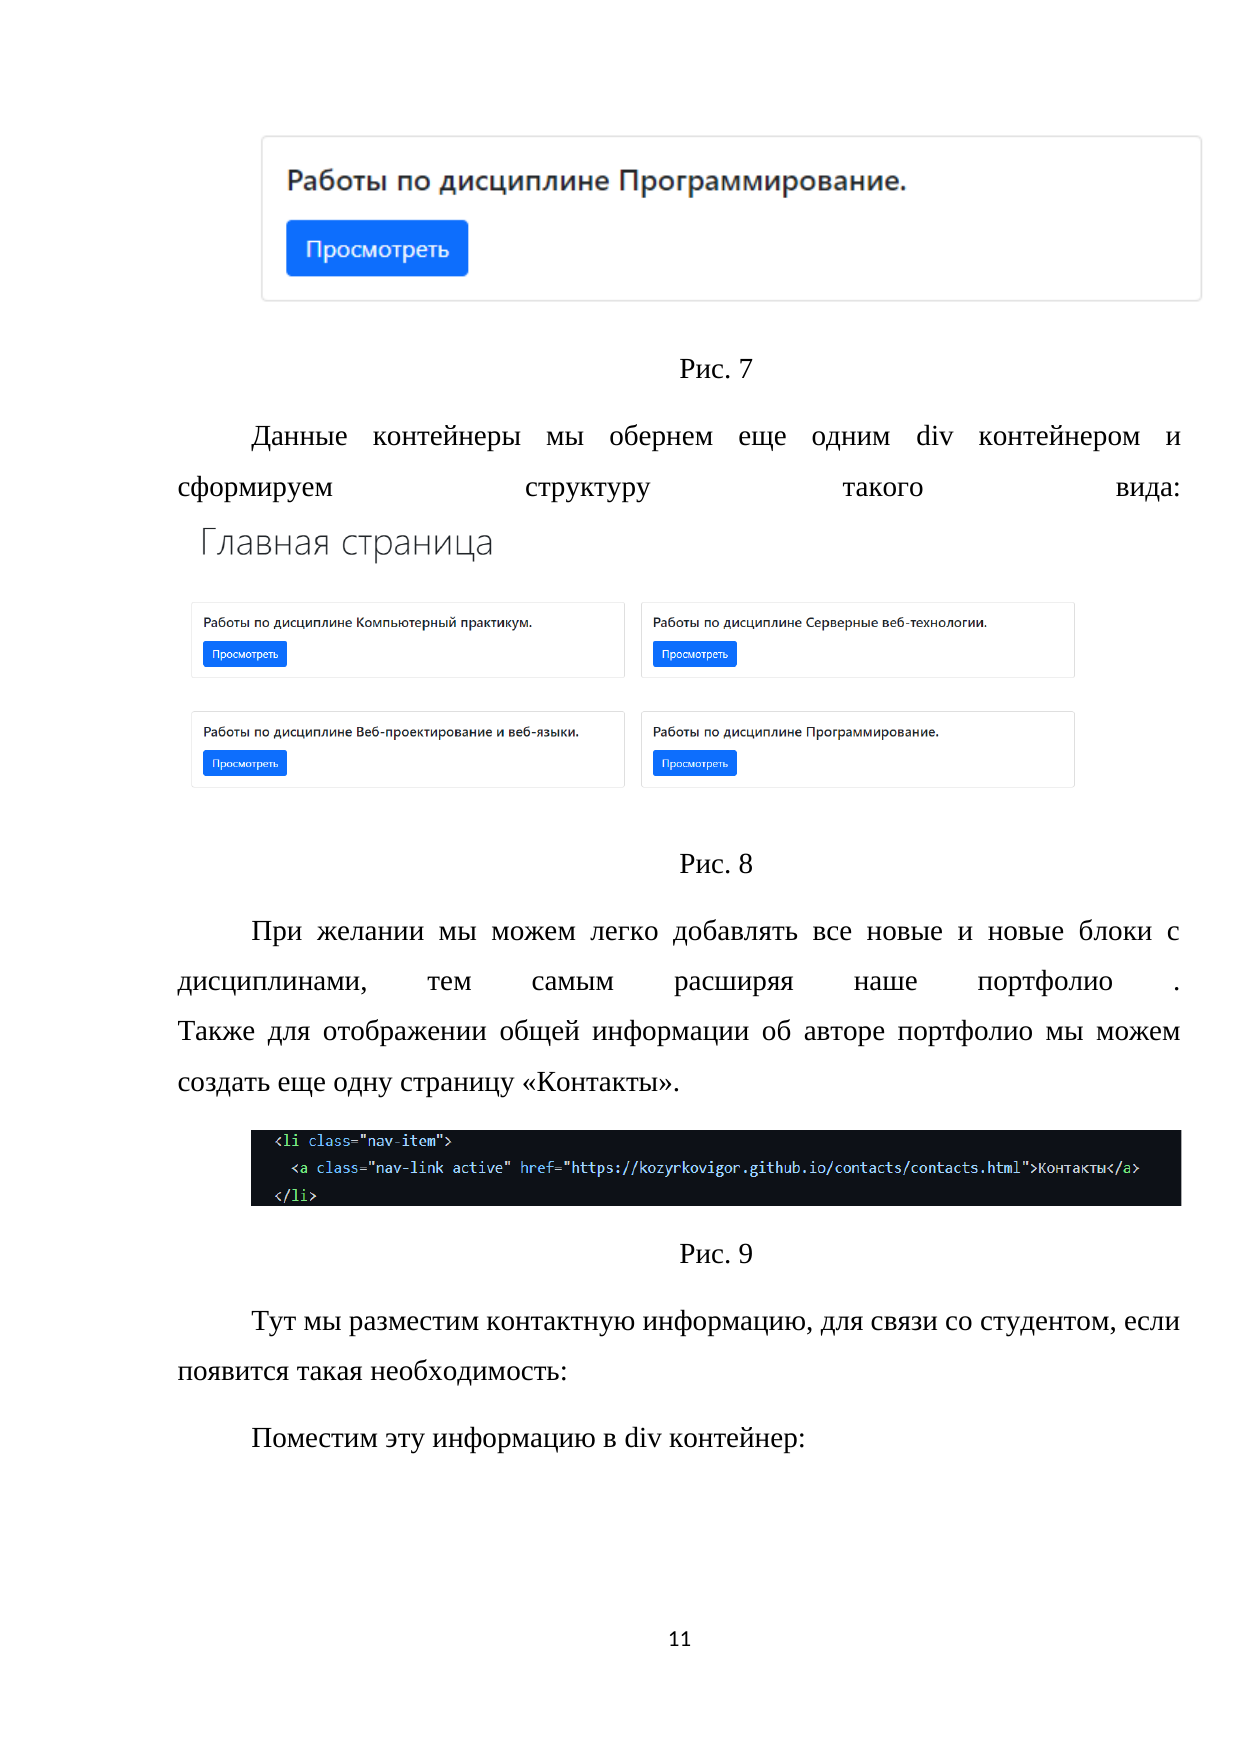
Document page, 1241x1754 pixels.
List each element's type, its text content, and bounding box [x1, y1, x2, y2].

text Рис. 7 [177, 351, 1181, 385]
text Поместим эту информацию в div контейнер: [177, 1420, 1181, 1454]
picture [177, 516, 1152, 816]
text Рис. 8 [177, 846, 1181, 879]
picture [251, 1130, 1182, 1206]
text Тут мы разместим контактную информацию, для связи со студентом, если появится такая необходимость: [177, 1303, 1181, 1387]
text Рис. 9 [177, 1236, 1181, 1269]
text При желании мы можем легко добавлять все новые и новые блоки с дисциплинами, тем самым расширяя наше портфолио . Также для отображении общей информации об авторе портфолио мы можем создать еще одну страницу «Контакты». [177, 913, 1181, 1097]
picture [251, 118, 1226, 321]
